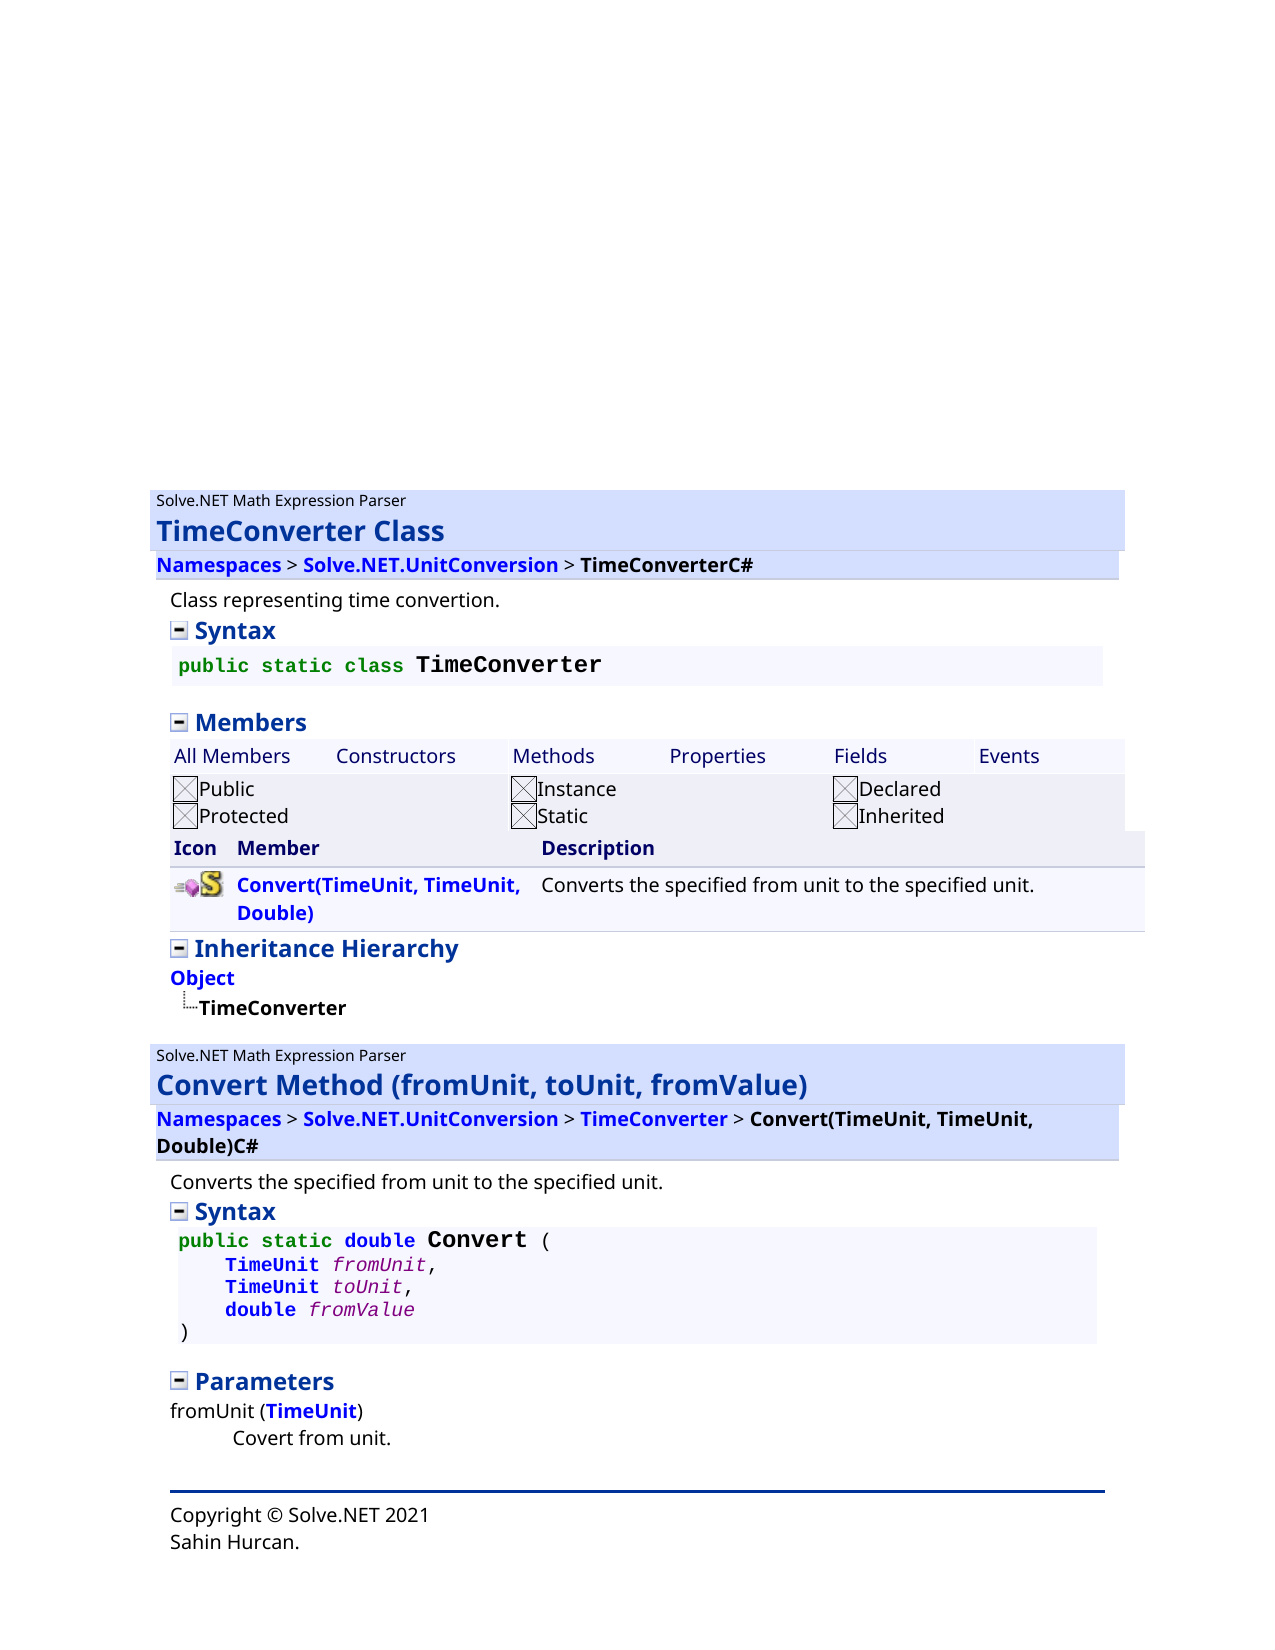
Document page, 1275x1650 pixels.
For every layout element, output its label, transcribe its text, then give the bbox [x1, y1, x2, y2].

table_header Properties [665, 739, 830, 773]
text Class representing time convertion. [170, 587, 1105, 614]
table_header Description [537, 831, 1145, 866]
text TimeUnit toUnit, [178, 1277, 1097, 1299]
table_cell Declared Inherited [830, 774, 1125, 831]
table_header Member [233, 831, 537, 866]
table_cell Converts the specified from unit to the specified unit. [537, 868, 1145, 931]
table_cell [170, 992, 199, 1023]
text Syntax [170, 614, 1105, 646]
text public static double Convert ( [178, 1227, 1097, 1255]
text Inheritance Hierarchy [170, 932, 1105, 965]
text double fromValue [178, 1299, 1097, 1322]
table_header All Members [170, 739, 332, 773]
text Solve.NET Math Expression Parser Convert Method (fromUnit, toUnit, fromValue) [150, 1044, 1125, 1104]
table_header Fields [830, 739, 974, 773]
text Members [170, 706, 1105, 738]
table_header Events [975, 739, 1125, 773]
text Namespaces > Solve.NET.UnitConversion > TimeConverter [156, 551, 1119, 578]
text Covert from unit. [232, 1424, 1105, 1451]
table_cell Instance Static [509, 774, 830, 831]
text Parameters [170, 1364, 1105, 1397]
text Converts the specified from unit to the specified unit. [170, 1168, 1105, 1195]
table_header Methods [509, 739, 665, 773]
text fromUnit (TimeUnit) [170, 1397, 1105, 1424]
table_header Object [170, 965, 363, 992]
text ) [178, 1322, 1097, 1344]
text Solve.NET Math Expression Parser TimeConverter Class [150, 490, 1125, 550]
table_cell [170, 868, 233, 931]
text public static class TimeConverter [172, 646, 1103, 686]
text TimeUnit fromUnit, [178, 1255, 1097, 1277]
text Namespaces > Solve.NET.UnitConversion > TimeConverter > Convert(TimeUnit, TimeUnit, Double) [156, 1105, 1119, 1159]
table_cell Public Protected [170, 774, 508, 831]
text Syntax [170, 1195, 1105, 1227]
table_header Constructors [332, 739, 508, 773]
table_header Icon [170, 831, 233, 866]
table_cell TimeConverter [199, 992, 363, 1023]
table_cell Convert(TimeUnit, TimeUnit, Double) [233, 868, 537, 931]
